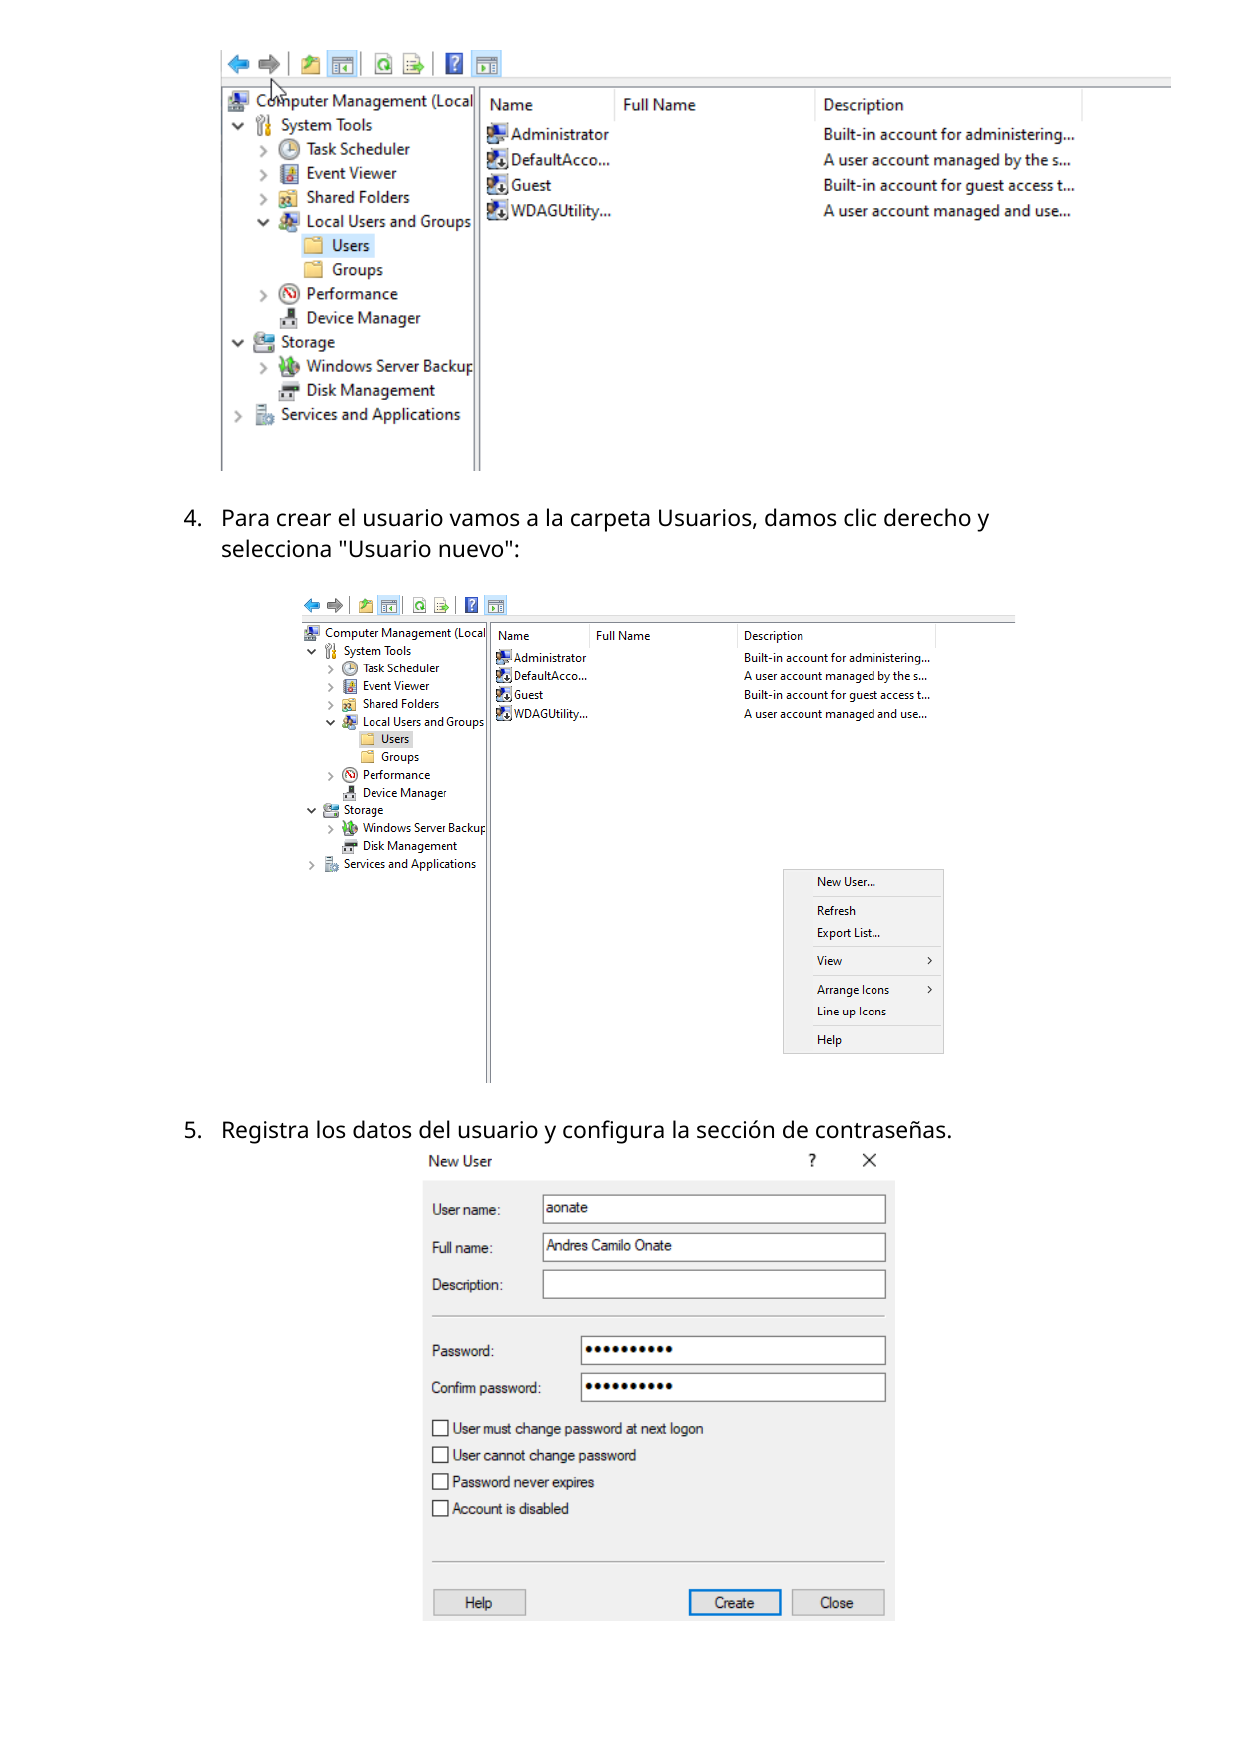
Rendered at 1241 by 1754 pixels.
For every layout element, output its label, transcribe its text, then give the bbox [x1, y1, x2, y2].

list Registra los datos del usuario y configura la sección de contraseñas. [183, 1114, 1096, 1145]
list Para crear el usuario vamos a la carpeta Usuarios, damos clic derecho y selecciona "Usuario nuevo": [183, 502, 1096, 564]
picture [302, 595, 1016, 1083]
picture [220, 50, 1171, 471]
picture [422, 1145, 895, 1621]
